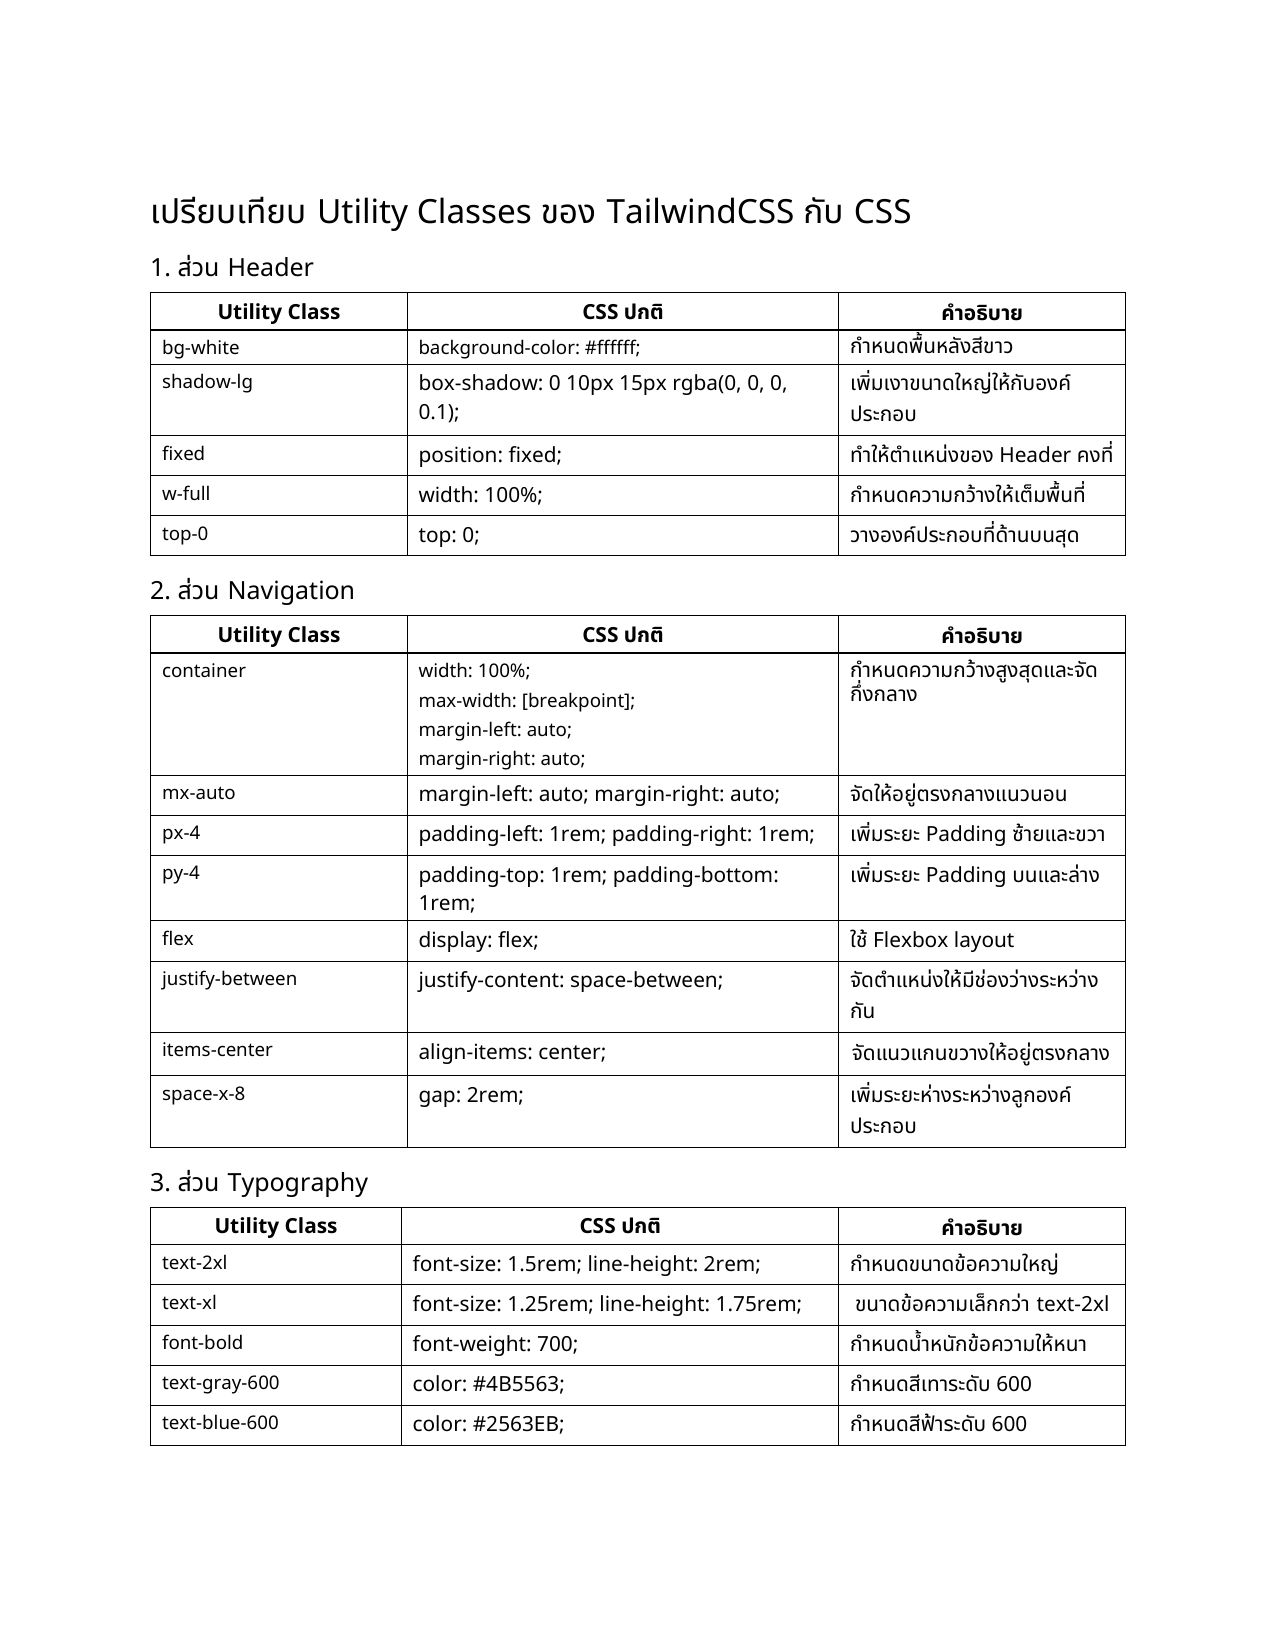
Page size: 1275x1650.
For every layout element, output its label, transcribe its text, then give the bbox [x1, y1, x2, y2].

table_cell gap: 2rem; [408, 1076, 838, 1147]
table_cell [839, 1033, 1125, 1075]
table_cell เพิ่มระยะ Padding ซ้ายและขวา [839, 816, 1125, 855]
subtitle 2. ส่วน Navigation [150, 573, 1125, 607]
table_cell กำหนดสีฟ้าระดับ 600 [839, 1406, 1125, 1445]
table_cell py-4 [151, 856, 407, 920]
table_cell mx-auto [151, 776, 407, 815]
table_header CSS ปกติ [408, 616, 838, 652]
table_cell padding-top: 1rem; padding-bottom: 1rem; [408, 856, 838, 920]
table_header CSS ปกติ [402, 1208, 838, 1244]
table_header Utility Class [151, 616, 407, 652]
table_cell กำหนดขนาดข้อความใหญ่ [839, 1245, 1125, 1284]
table_cell shadow-lg [151, 365, 407, 435]
table_cell fixed [151, 436, 407, 475]
table_cell ทำให้ตำแหน่งของ Header คงที่ [839, 436, 1125, 475]
table_cell items-center [151, 1033, 407, 1075]
table_cell color: #2563EB; [402, 1406, 838, 1445]
table_cell text-2xl [151, 1245, 401, 1284]
table_header Utility Class [151, 1208, 401, 1244]
table_cell กำหนดน้ำหนักข้อความให้หนา [839, 1326, 1125, 1364]
table_cell w-full [151, 476, 407, 515]
table_cell background-color: #ffffff; [408, 331, 838, 363]
table_cell ใช้ Flexbox layout [839, 921, 1125, 961]
table_header คำอธิบาย [839, 1208, 1125, 1244]
subtitle 1. ส่วน Header [150, 249, 1125, 284]
table_cell space-x-8 [151, 1076, 407, 1147]
table_cell box-shadow: 0 10px 15px rgba(0, 0, 0, 0.1); [408, 365, 838, 435]
table_cell top: 0; [408, 516, 838, 555]
table_cell text-blue-600 [151, 1406, 401, 1445]
table_cell จัดตำแหน่งให้มีช่องว่างระหว่างกัน [839, 962, 1125, 1032]
table_cell width: 100%; [408, 476, 838, 515]
table_cell position: fixed; [408, 436, 838, 475]
table_cell font-size: 1.5rem; line-height: 2rem; [402, 1245, 838, 1284]
subtitle เปรียบเทียบ Utility Classes ของ TailwindCSS กับ CSS [150, 187, 1125, 233]
table_cell วางองค์ประกอบที่ด้านบนสุด [839, 516, 1125, 555]
table_header คำอธิบาย [839, 616, 1125, 652]
table_cell font-bold [151, 1326, 401, 1364]
table_cell กำหนดความกว้างให้เต็มพื้นที่ [839, 476, 1125, 515]
table_cell px-4 [151, 816, 407, 855]
table_cell font-weight: 700; [402, 1326, 838, 1364]
table_cell top-0 [151, 516, 407, 555]
table_cell เพิ่มระยะห่างระหว่างลูกองค์ประกอบ [839, 1076, 1125, 1147]
table_cell color: #4B5563; [402, 1366, 838, 1405]
table_cell text-gray-600 [151, 1366, 401, 1405]
table_cell margin-left: auto; margin-right: auto; [408, 776, 838, 815]
table_cell จัดให้อยู่ตรงกลางแนวนอน [839, 776, 1125, 815]
table_cell container [151, 654, 407, 775]
table_cell กำหนดสีเทาระดับ 600 [839, 1366, 1125, 1405]
table_cell flex [151, 921, 407, 961]
table_cell กำหนดพื้นหลังสีขาว [839, 331, 1125, 363]
table_cell bg-white [151, 331, 407, 363]
table_cell text-xl [151, 1285, 401, 1324]
table_cell justify-content: space-between; [408, 962, 838, 1032]
table_header Utility Class [151, 293, 407, 329]
table_cell เพิ่มระยะ Padding บนและล่าง [839, 856, 1125, 920]
table_cell font-size: 1.25rem; line-height: 1.75rem; [402, 1285, 838, 1324]
table_cell padding-left: 1rem; padding-right: 1rem; [408, 816, 838, 855]
table_cell ขนาดข้อความเล็กกว่า text-2xl [839, 1285, 1125, 1324]
table_cell เพิ่มเงาขนาดใหญ่ให้กับองค์ประกอบ [839, 365, 1125, 435]
table_cell align-items: center; [408, 1033, 838, 1075]
table_header คำอธิบาย [839, 293, 1125, 329]
table_cell กำหนดความกว้างสูงสุดและจัดกึ่งกลาง [839, 654, 1125, 775]
table_header CSS ปกติ [408, 293, 838, 329]
subtitle 3. ส่วน Typography [150, 1164, 1125, 1198]
table_cell justify-between [151, 962, 407, 1032]
table_cell display: flex; [408, 921, 838, 961]
table_cell width: 100%; max-width: [breakpoint]; margin-left: auto; margin-right: auto; [408, 654, 838, 775]
